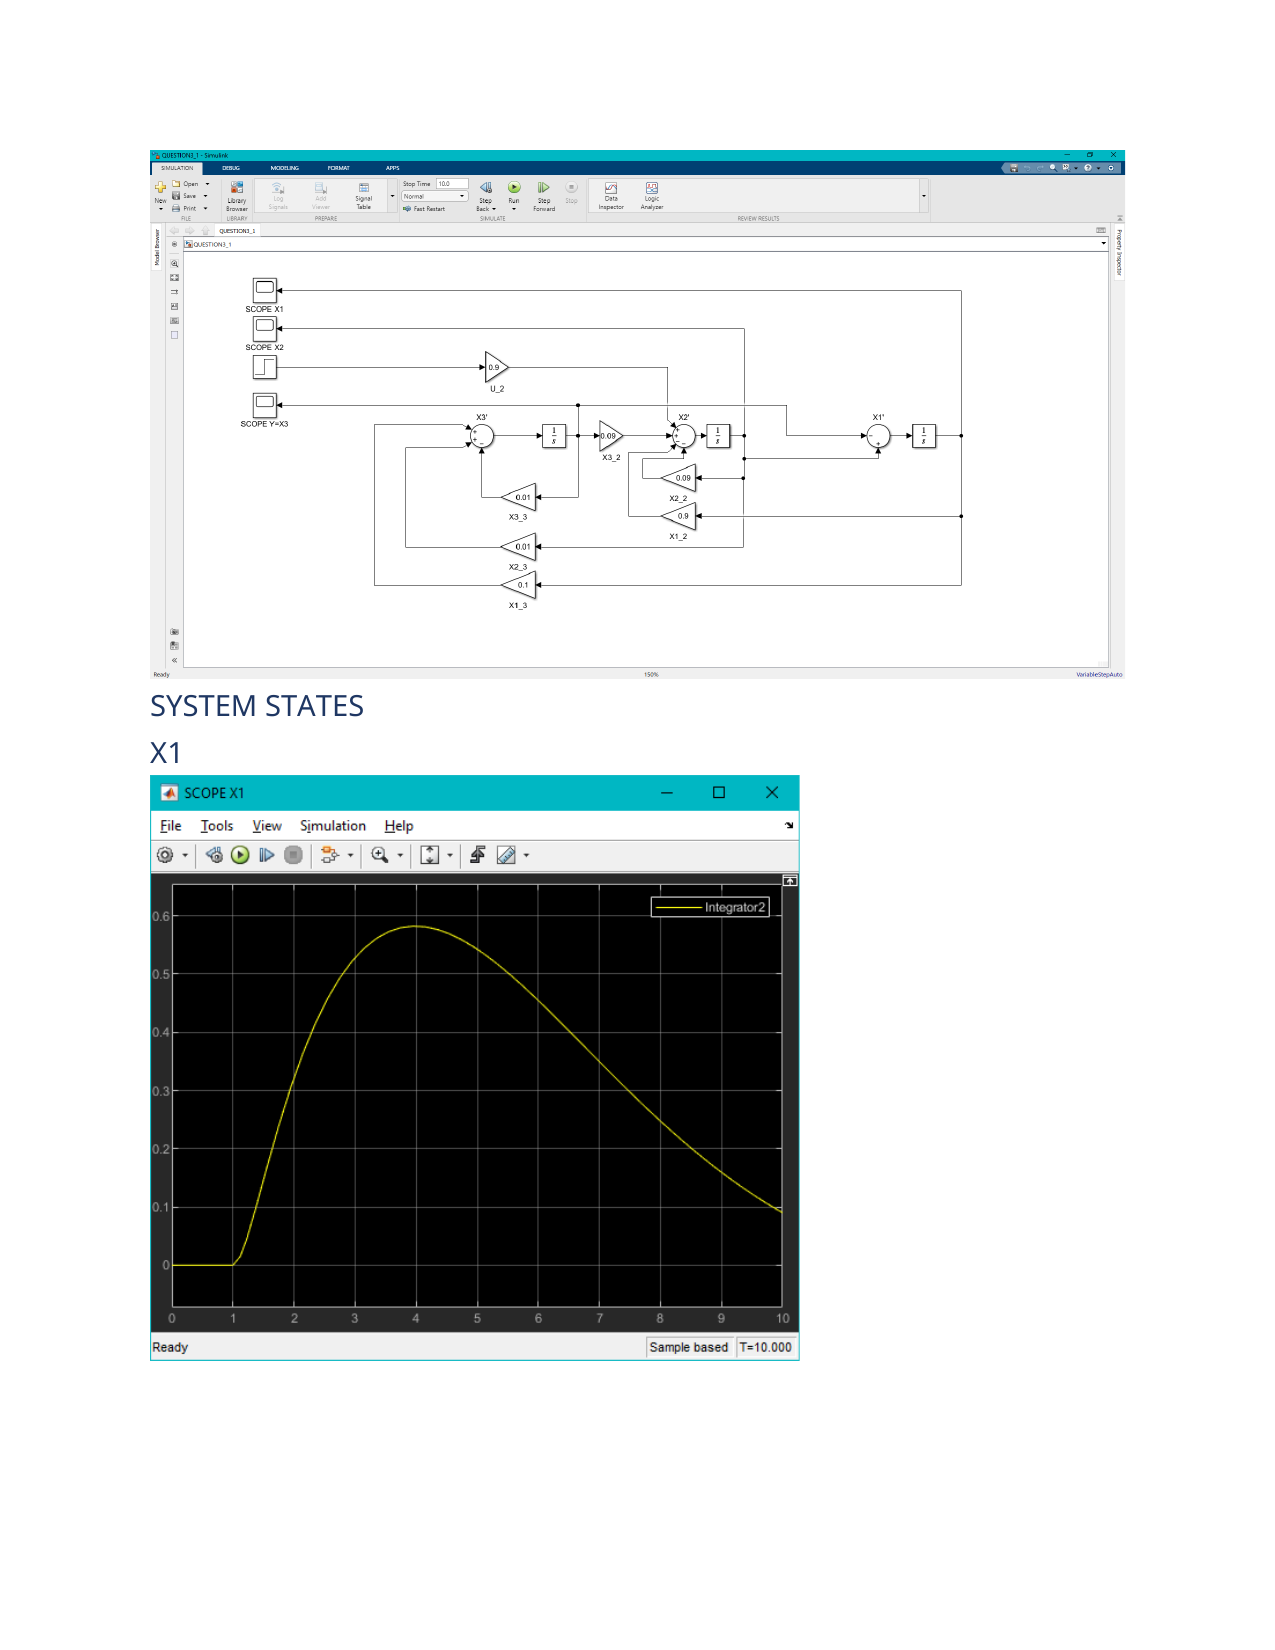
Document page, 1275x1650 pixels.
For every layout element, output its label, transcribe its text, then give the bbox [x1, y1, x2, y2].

subtitle X1 [150, 732, 1125, 772]
picture [150, 775, 800, 1361]
subtitle SYSTEM STATES [150, 685, 1125, 725]
picture [150, 150, 1125, 679]
